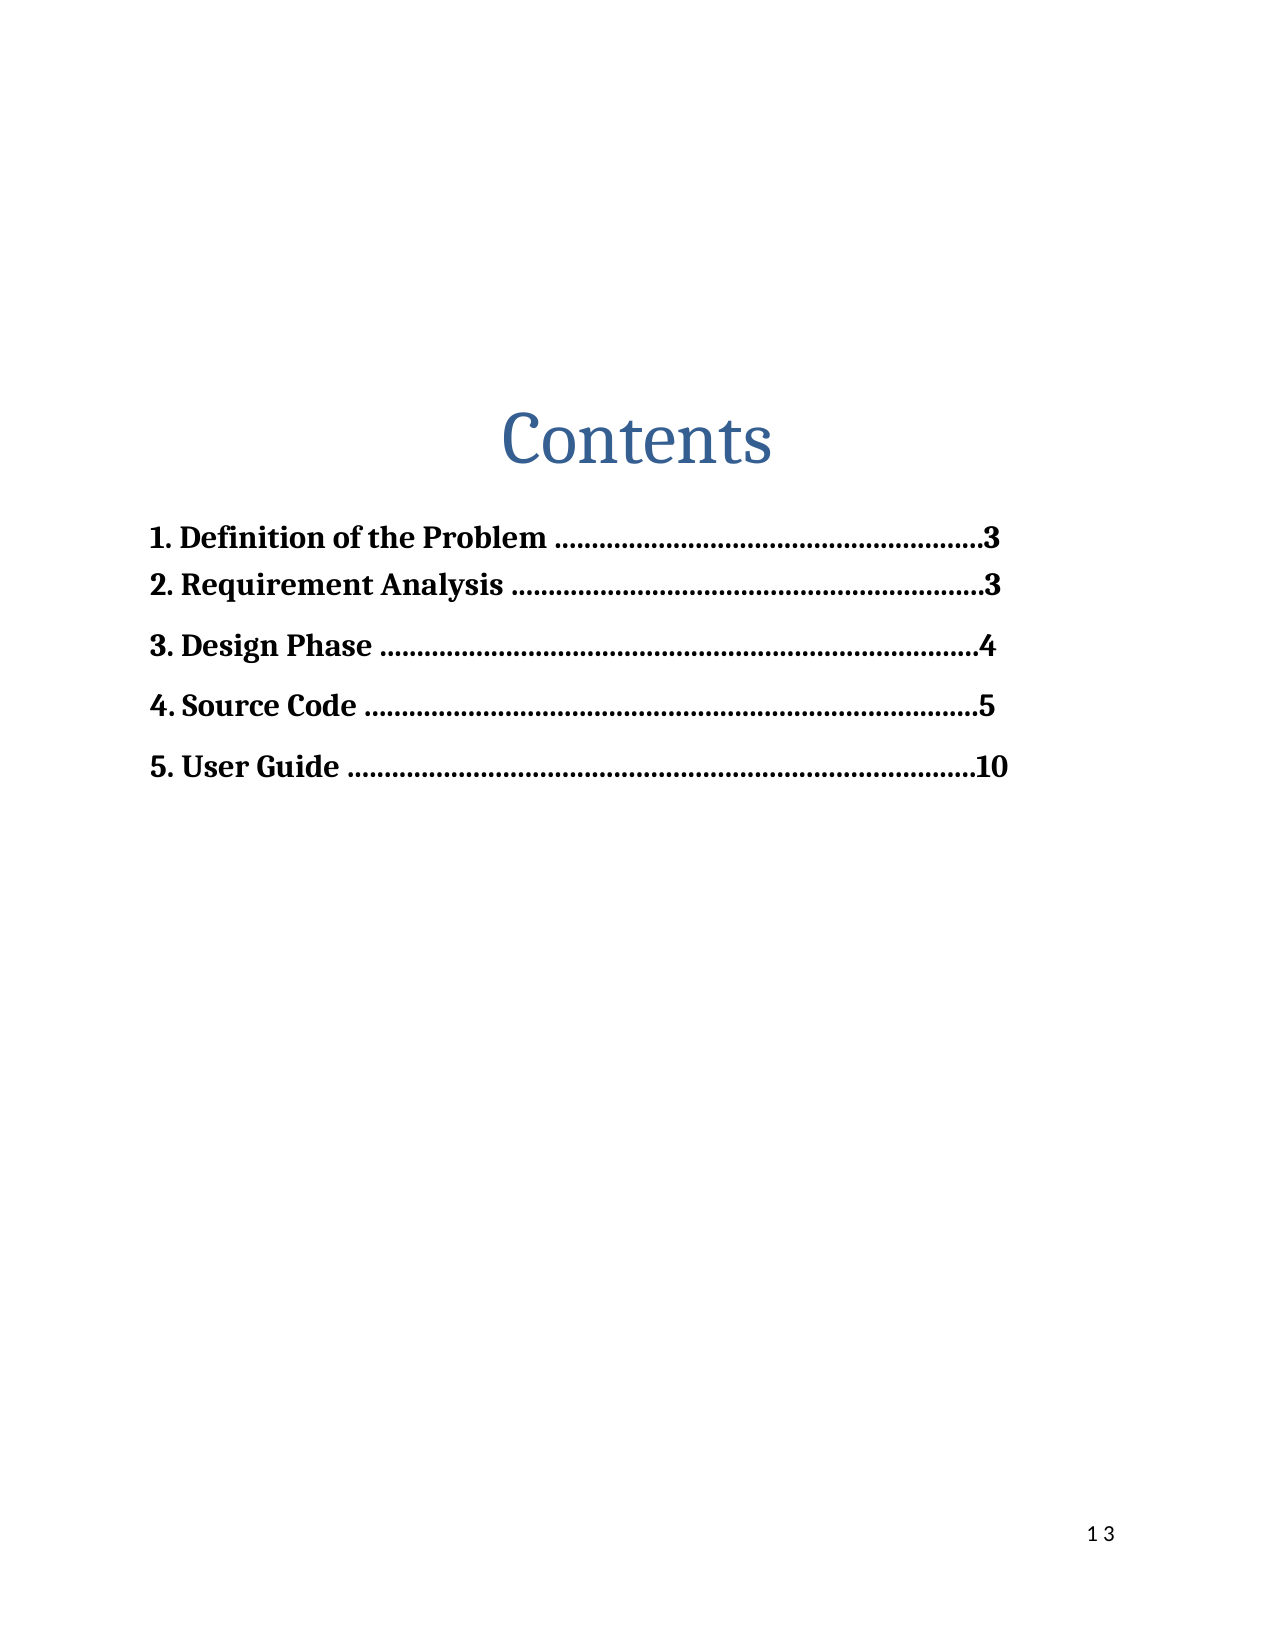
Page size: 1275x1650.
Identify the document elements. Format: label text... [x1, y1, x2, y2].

text 3. Design Phase .................................................................................4 [150, 627, 1119, 664]
text 4. Source Code ...................................................................................5 [150, 687, 1119, 725]
text 2. Requirement Analysis ................................................................3 [150, 566, 1119, 603]
text 5. User Guide .....................................................................................10 [150, 748, 1119, 785]
text 1. Definition of the Problem ..........................................................3 [150, 520, 1125, 557]
text Contents [150, 396, 1125, 483]
